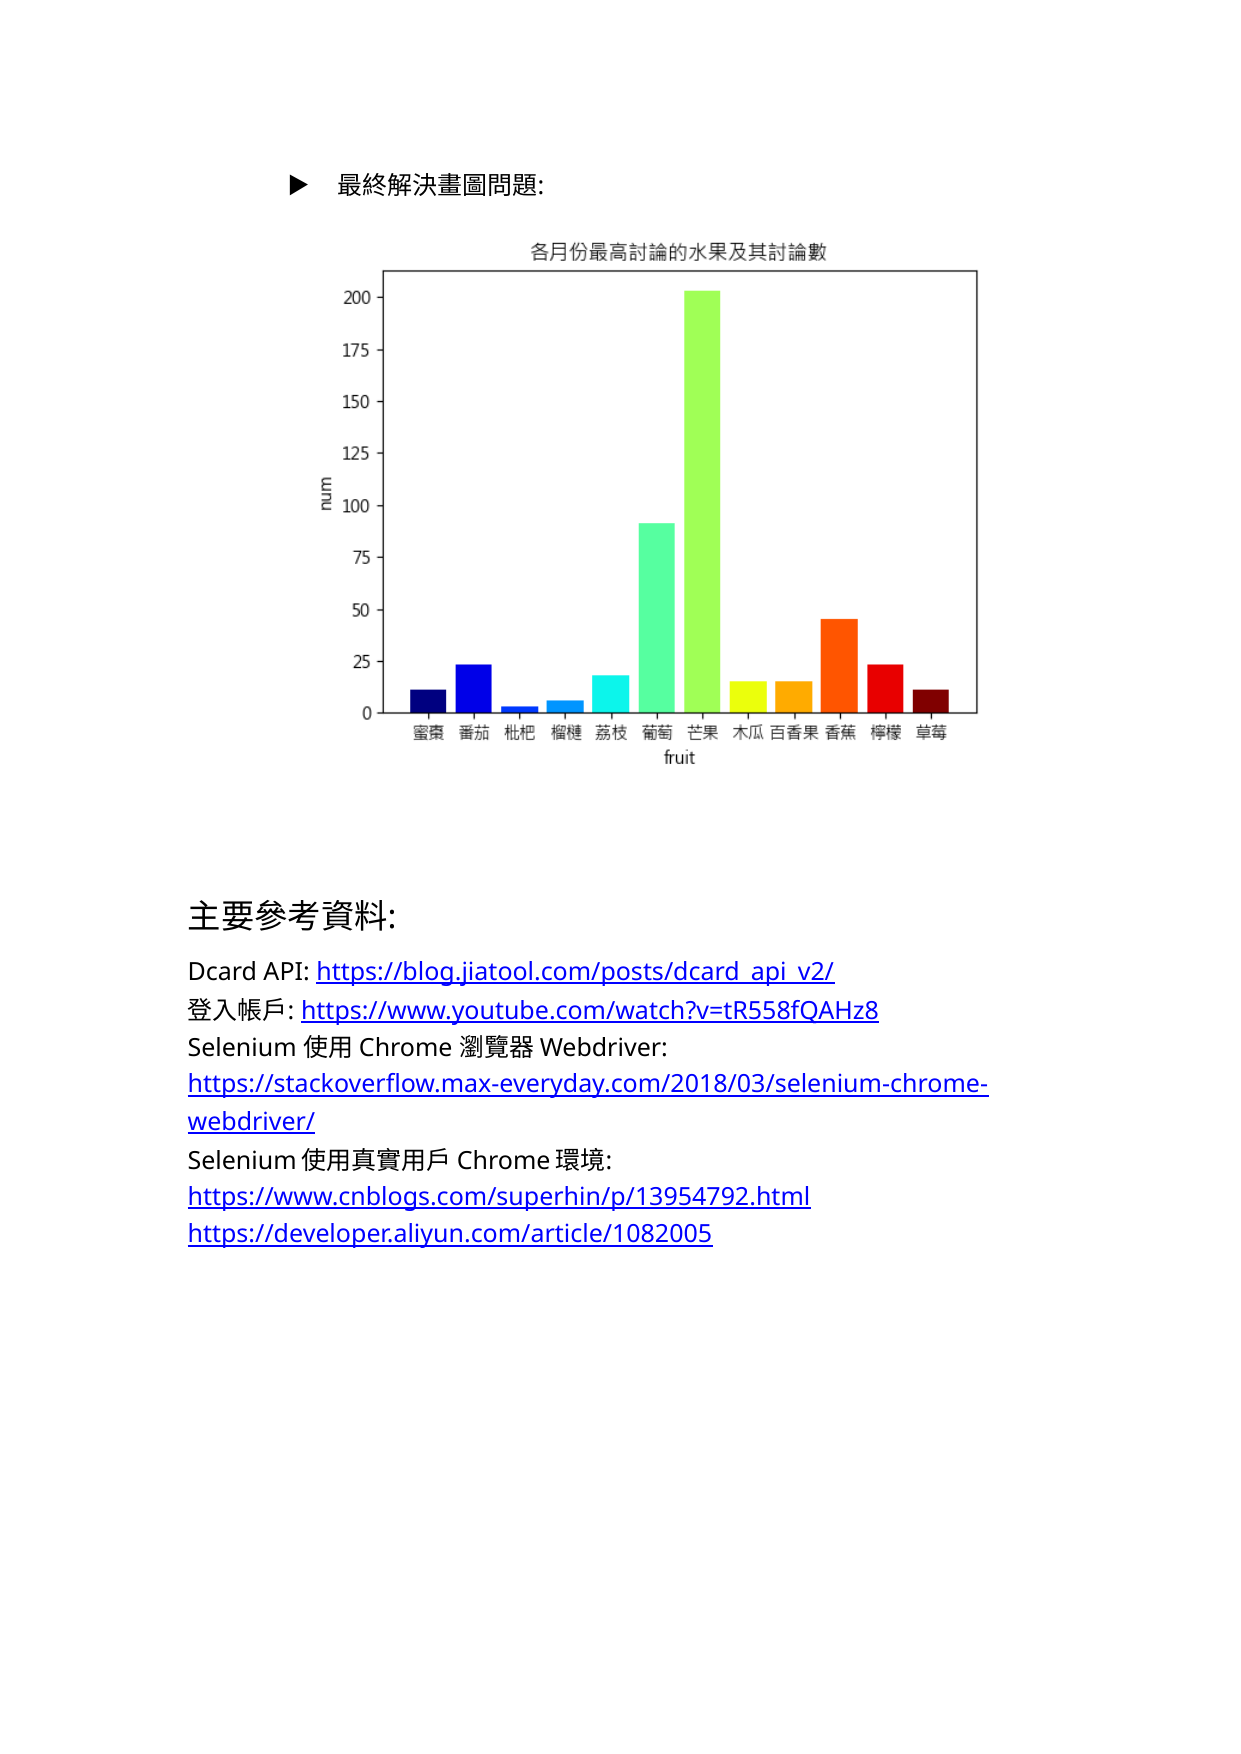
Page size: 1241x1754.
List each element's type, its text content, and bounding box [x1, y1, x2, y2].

text Selenium 使用 Chrome 瀏覽器 Webdriver: [187, 1027, 1053, 1064]
picture [287, 202, 1053, 776]
text 登入帳戶: https://www.youtube.com/watch?v=tR558fQAHz8 [187, 989, 1053, 1027]
text https://developer.aliyun.com/article/1082005 [187, 1214, 1053, 1252]
list 最終解決畫圖問題: [287, 164, 1053, 202]
text Selenium使用真實用戶Chrome環境: https://www.cnblogs.com/superhin/p/13954792.html [187, 1139, 1053, 1214]
text Dcard API: https://blog.jiatool.com/posts/dcard_api_v2/ [187, 952, 1053, 989]
text 主要參考資料: [187, 877, 1053, 952]
text https://stackoverflow.max-everyday.com/2018/03/selenium-chrome-webdriver/ [187, 1064, 1053, 1139]
